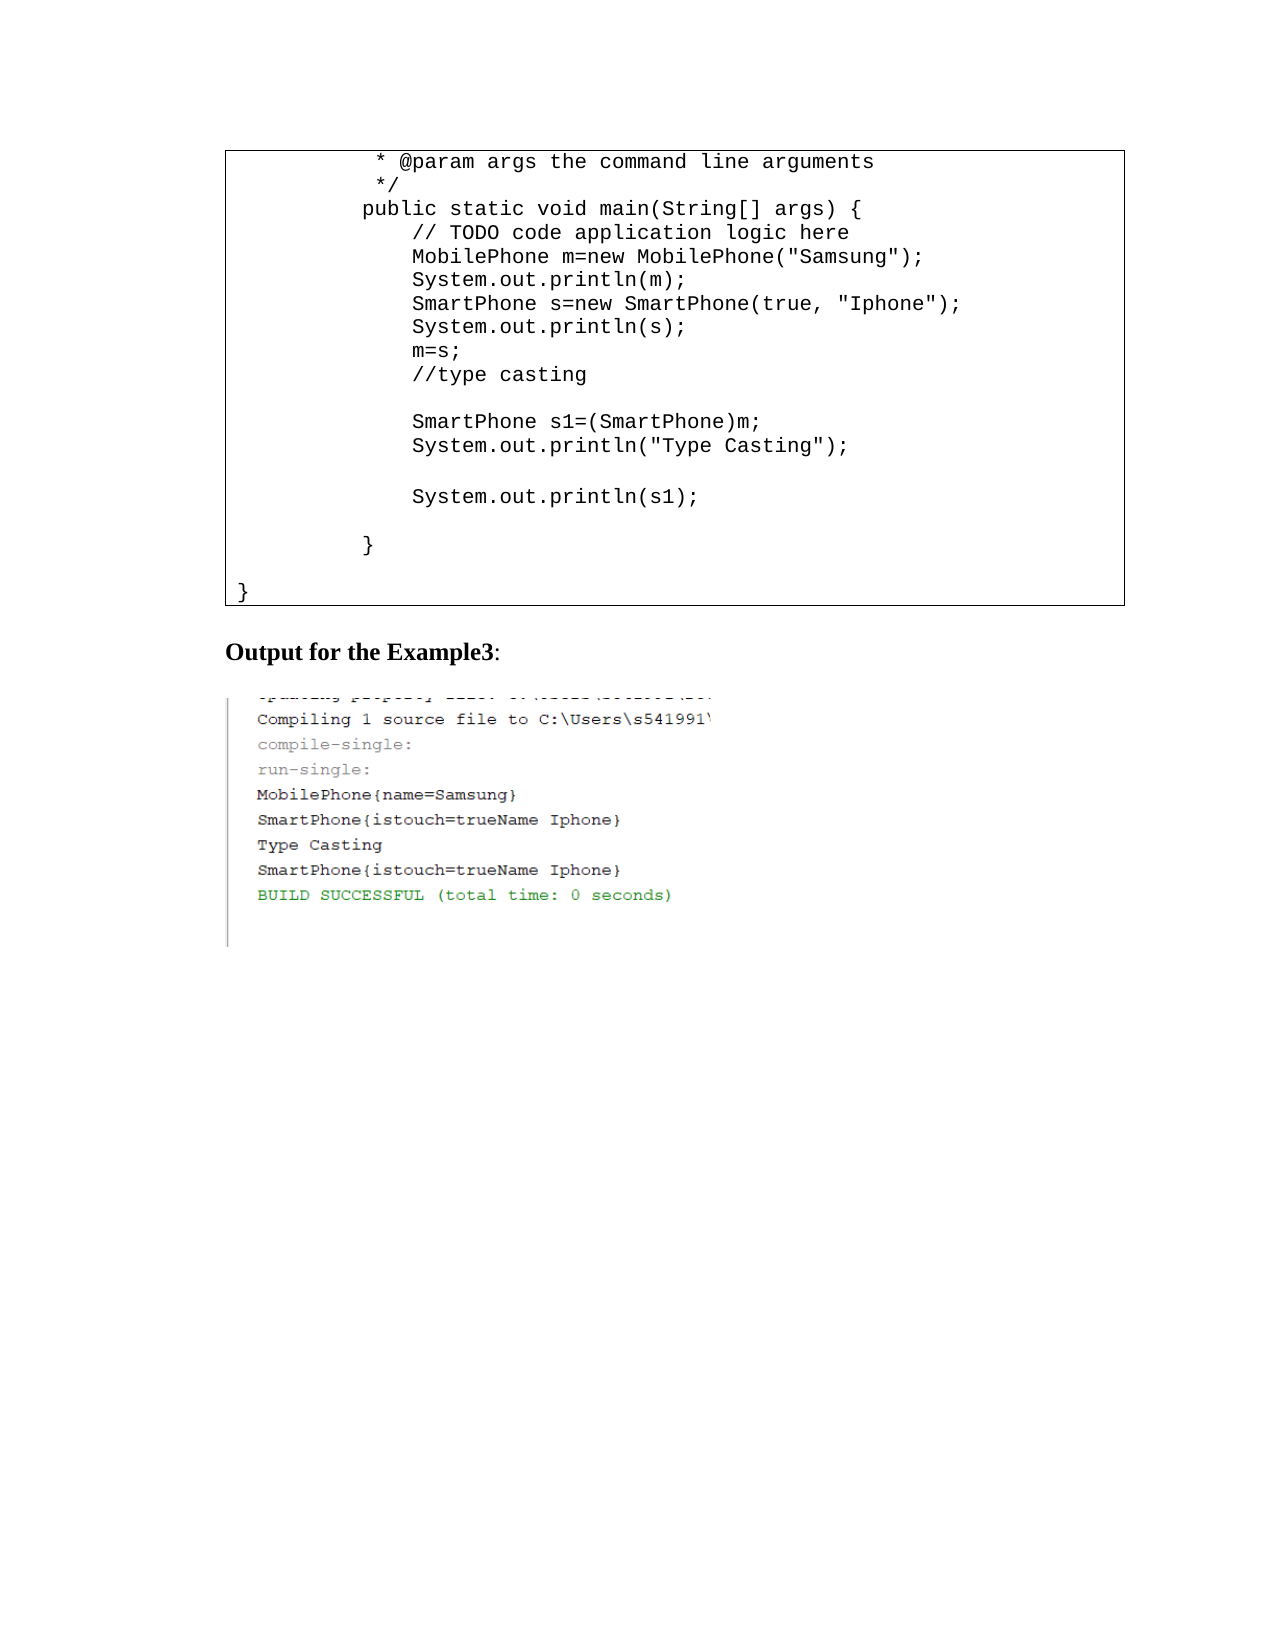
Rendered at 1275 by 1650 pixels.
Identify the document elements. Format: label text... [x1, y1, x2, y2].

picture [225, 698, 711, 947]
list Output for the Example3: [225, 637, 1125, 666]
